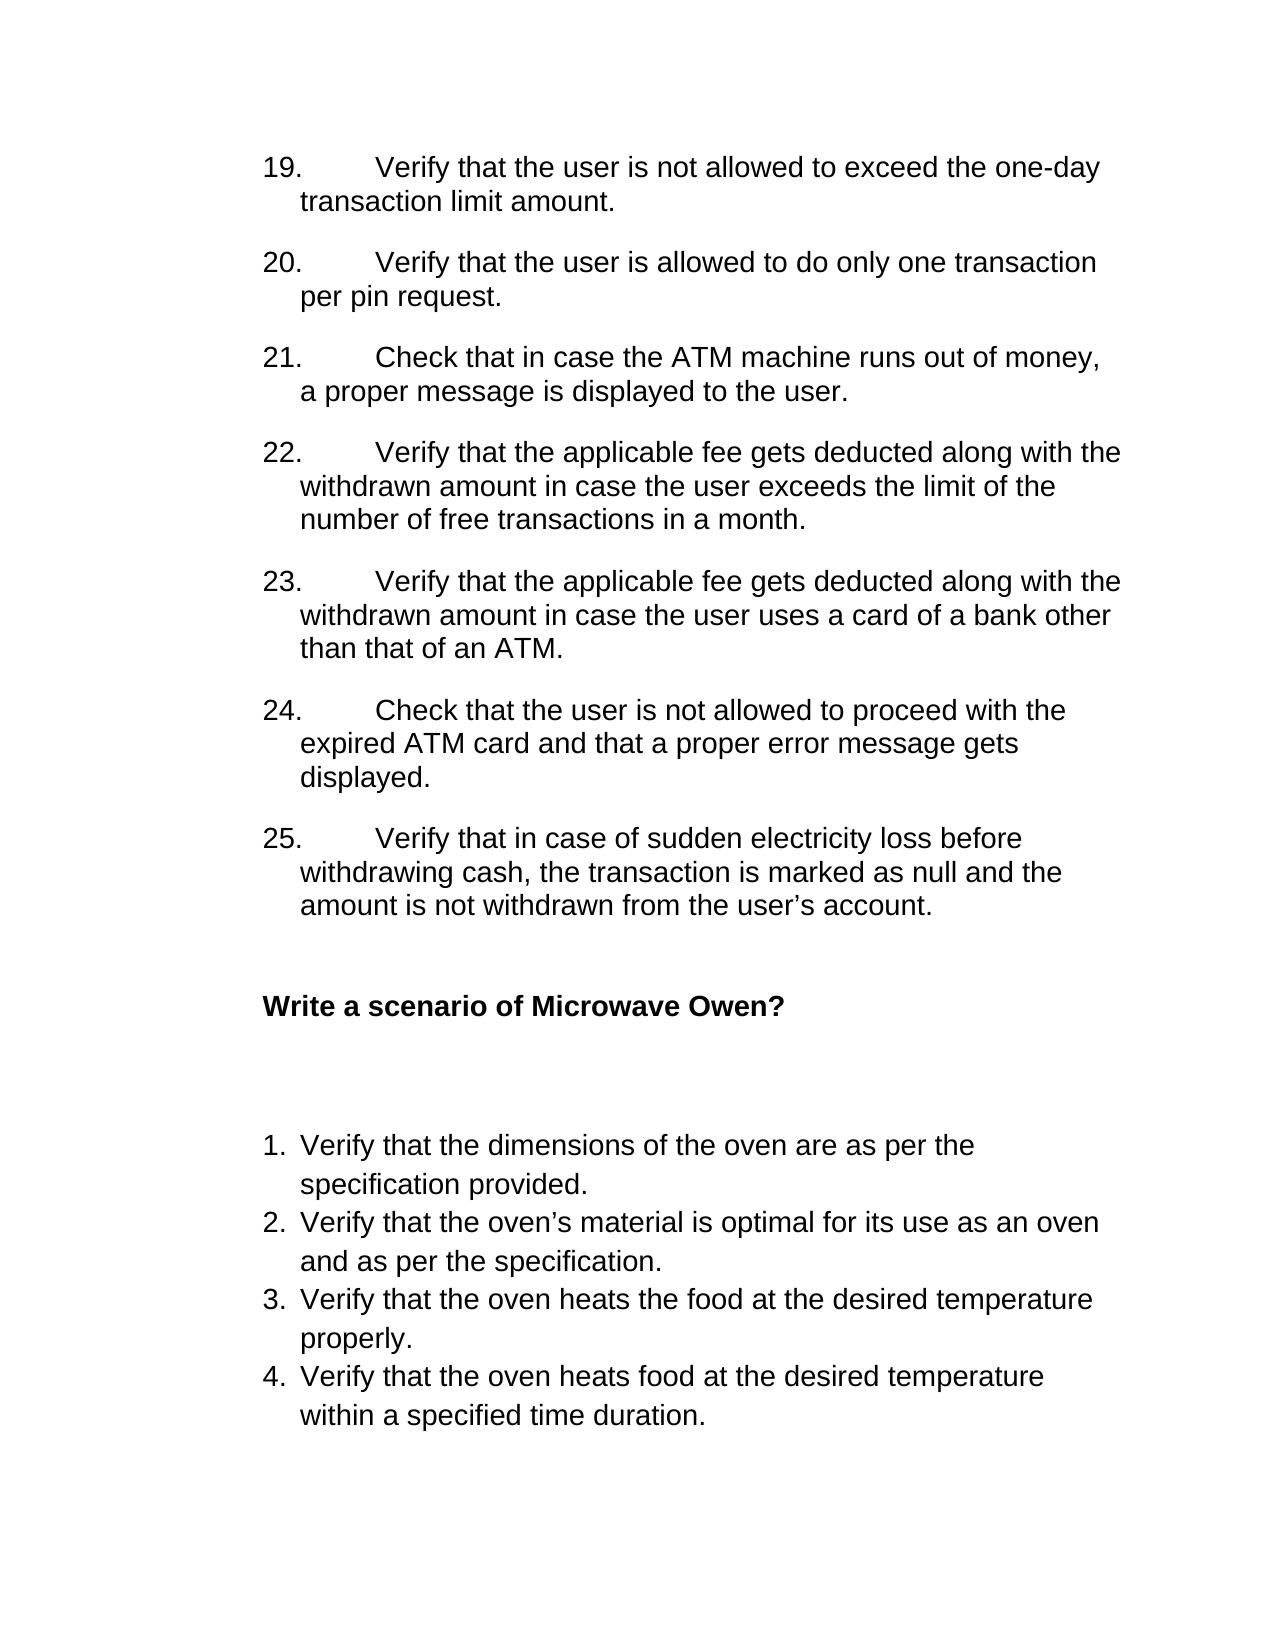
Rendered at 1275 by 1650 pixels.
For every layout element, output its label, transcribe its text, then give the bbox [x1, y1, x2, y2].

list Verify that the dimensions of the oven are as per the specification provided. [262, 1128, 1125, 1200]
list Verify that the oven heats food at the desired temperature within a specified time duration. [262, 1359, 1125, 1431]
list Verify that the oven’s material is optimal for its use as an oven and as per the specification. [262, 1205, 1125, 1277]
list Verify that the oven heats the food at the desired temperature properly. [262, 1282, 1125, 1354]
list Verify that the user is allowed to do only one transaction per pin request. [262, 245, 1125, 340]
list Verify that the applicable fee gets deducted along with the withdrawn amount in case the user uses a card of a bank other than that of an ATM. [262, 564, 1125, 693]
list Verify that the user is not allowed to exceed the one-day transaction limit amount. [262, 150, 1125, 245]
list Check that the user is not allowed to proceed with the expired ATM card and that a proper error message gets displayed. [262, 693, 1125, 821]
text Write a scenario of Microwave Owen? [187, 989, 1125, 1022]
list Check that in case the ATM machine runs out of money, a proper message is displayed to the user. [262, 340, 1125, 435]
list Verify that the applicable fee gets deducted along with the withdrawn amount in case the user exceeds the limit of the number of free transactions in a month. [262, 435, 1125, 564]
list Verify that in case of sudden electricity loss before withdrawing cash, the transaction is marked as null and the amount is not withdrawn from the user’s account. [262, 821, 1125, 922]
